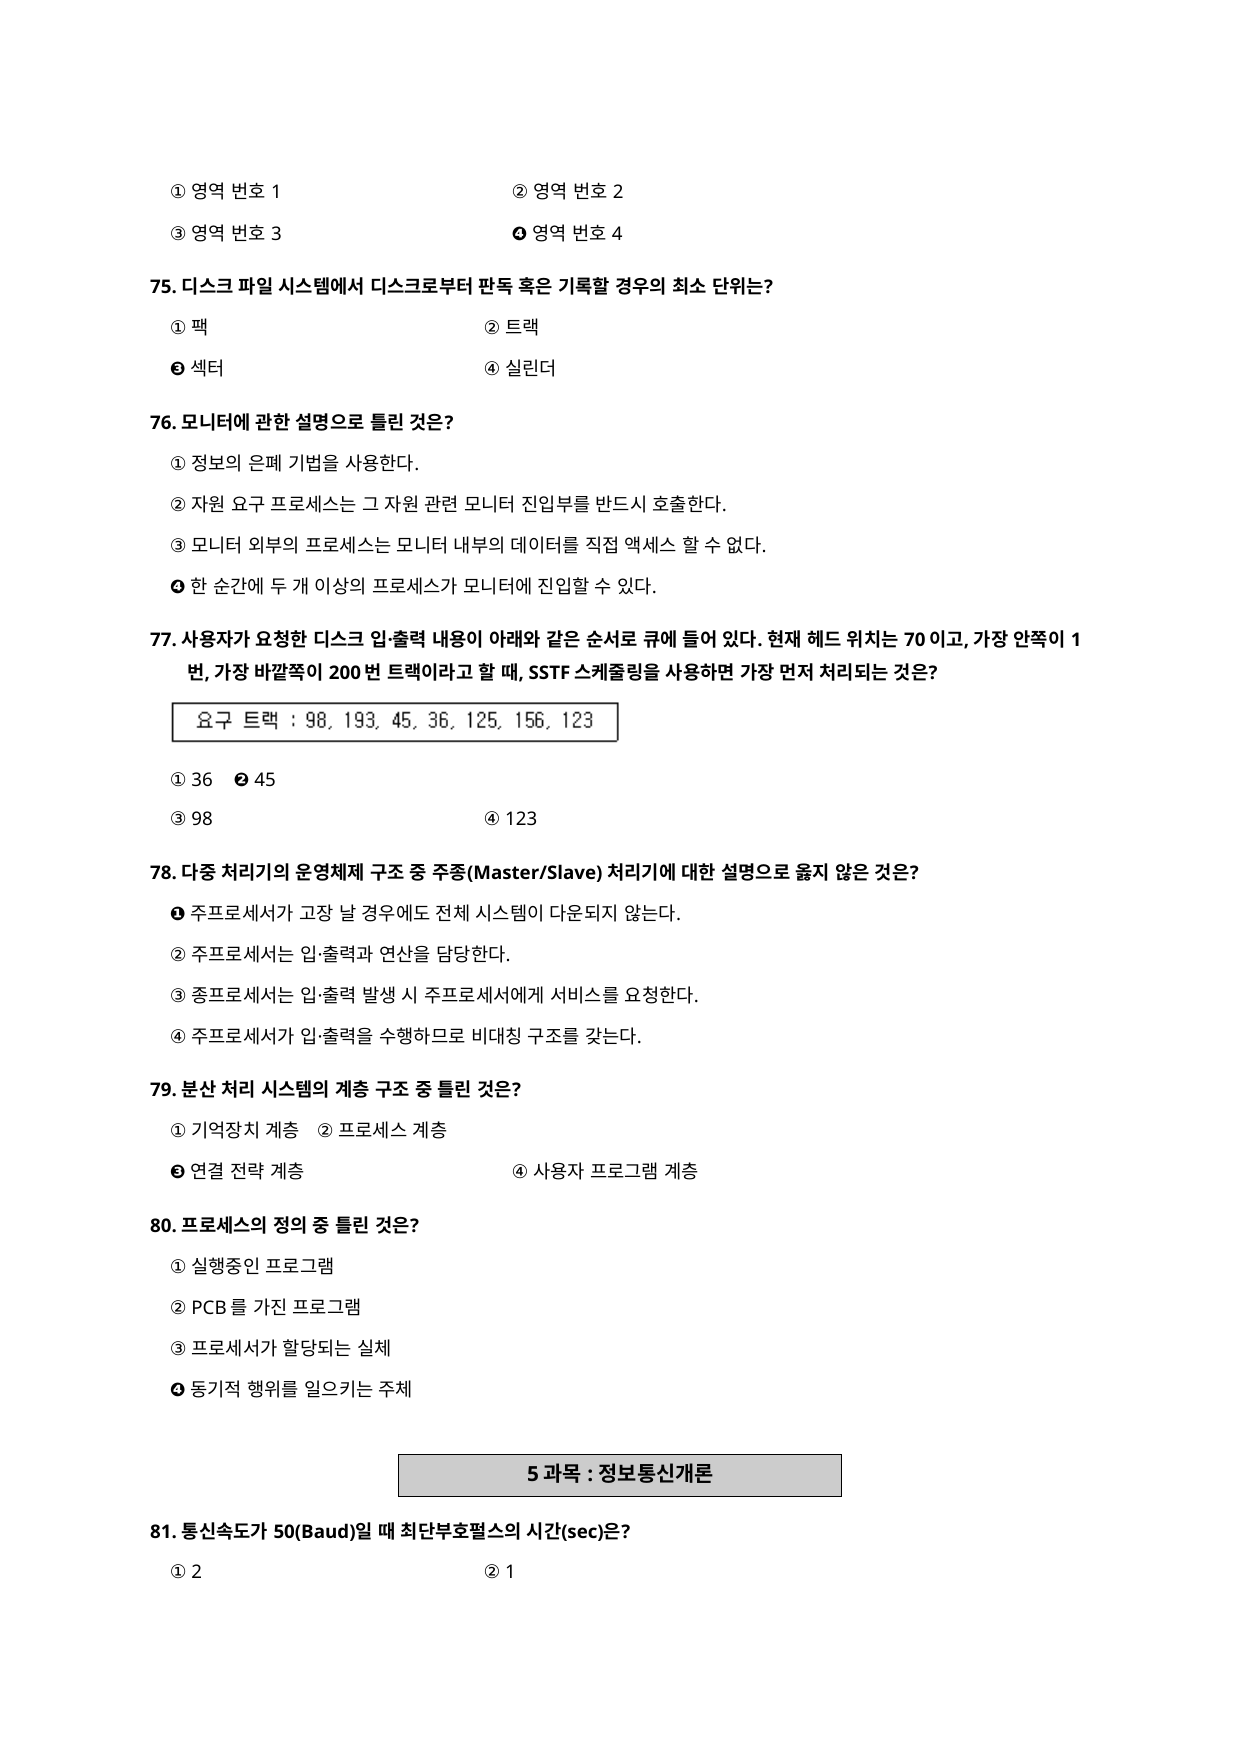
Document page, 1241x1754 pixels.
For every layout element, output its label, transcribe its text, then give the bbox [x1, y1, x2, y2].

text 79. 분산 처리 시스템의 계층 구조 중 틀린 것은? [150, 1075, 1090, 1102]
text ③ 모니터 외부의 프로세스는 모니터 내부의 데이터를 직접 액세스 할 수 없다. [150, 531, 1090, 558]
text ③ 프로세서가 할당되는 실체 [150, 1333, 1090, 1361]
text ③ 종프로세서는 입·출력 발생 시 주프로세서에게 서비스를 요청한다. [150, 981, 1090, 1008]
text ① 영역 번호 1 ② 영역 번호 2 [150, 177, 1090, 204]
text ❹ 동기적 행위를 일으키는 주체 [150, 1374, 1090, 1402]
text 81. 통신속도가 50(Baud)일 때 최단부호펄스의 시간(sec)은? [150, 1517, 1090, 1544]
text ❸ 연결 전략 계층 ④ 사용자 프로그램 계층 [150, 1157, 1090, 1184]
text 75. 디스크 파일 시스템에서 디스크로부터 판독 혹은 기록할 경우의 최소 단위는? [150, 272, 1090, 299]
text ① 2 ② 1 [150, 1558, 1090, 1583]
text 77. 사용자가 요청한 디스크 입·출력 내용이 아래와 같은 순서로 큐에 들어 있다. 현재 헤드 위치는 70이고, 가장 안쪽이 1번, 가장 바깥쪽이 200번 트랙이라고 할 때, SSTF스케줄링을 사용하면 가장 먼저 처리되는 것은? [150, 625, 1090, 685]
text ① 실행중인 프로그램 [150, 1252, 1090, 1279]
text ② PCB를 가진 프로그램 [150, 1292, 1090, 1320]
text 76. 모니터에 관한 설명으로 틀린 것은? [150, 408, 1090, 435]
text ③ 98 ④ 123 [150, 806, 1090, 831]
picture [169, 698, 622, 747]
text ① 기억장치 계층 ② 프로세스 계층 [150, 1116, 1090, 1143]
text 78. 다중 처리기의 운영체제 구조 중 주종(Master/Slave) 처리기에 대한 설명으로 옳지 않은 것은? [150, 858, 1090, 885]
text ❶ 주프로세서가 고장 날 경우에도 전체 시스템이 다운되지 않는다. [150, 899, 1090, 926]
text ② 주프로세서는 입·출력과 연산을 담당한다. [150, 939, 1090, 967]
text 80. 프로세스의 정의 중 틀린 것은? [150, 1211, 1090, 1238]
text ② 자원 요구 프로세스는 그 자원 관련 모니터 진입부를 반드시 호출한다. [150, 489, 1090, 517]
text ③ 영역 번호 3 ❹ 영역 번호 4 [150, 218, 1090, 246]
table_header 5과목 : 정보통신개론 [399, 1455, 841, 1496]
text ❹ 한 순간에 두 개 이상의 프로세스가 모니터에 진입할 수 있다. [150, 571, 1090, 599]
text ④ 주프로세서가 입·출력을 수행하므로 비대칭 구조를 갖는다. [150, 1021, 1090, 1049]
text ① 팩 ② 트랙 [150, 313, 1090, 340]
text ① 36 ❷ 45 [150, 766, 1090, 792]
text ❸ 섹터 ④ 실린더 [150, 354, 1090, 381]
text ① 정보의 은폐 기법을 사용한다. [150, 449, 1090, 476]
